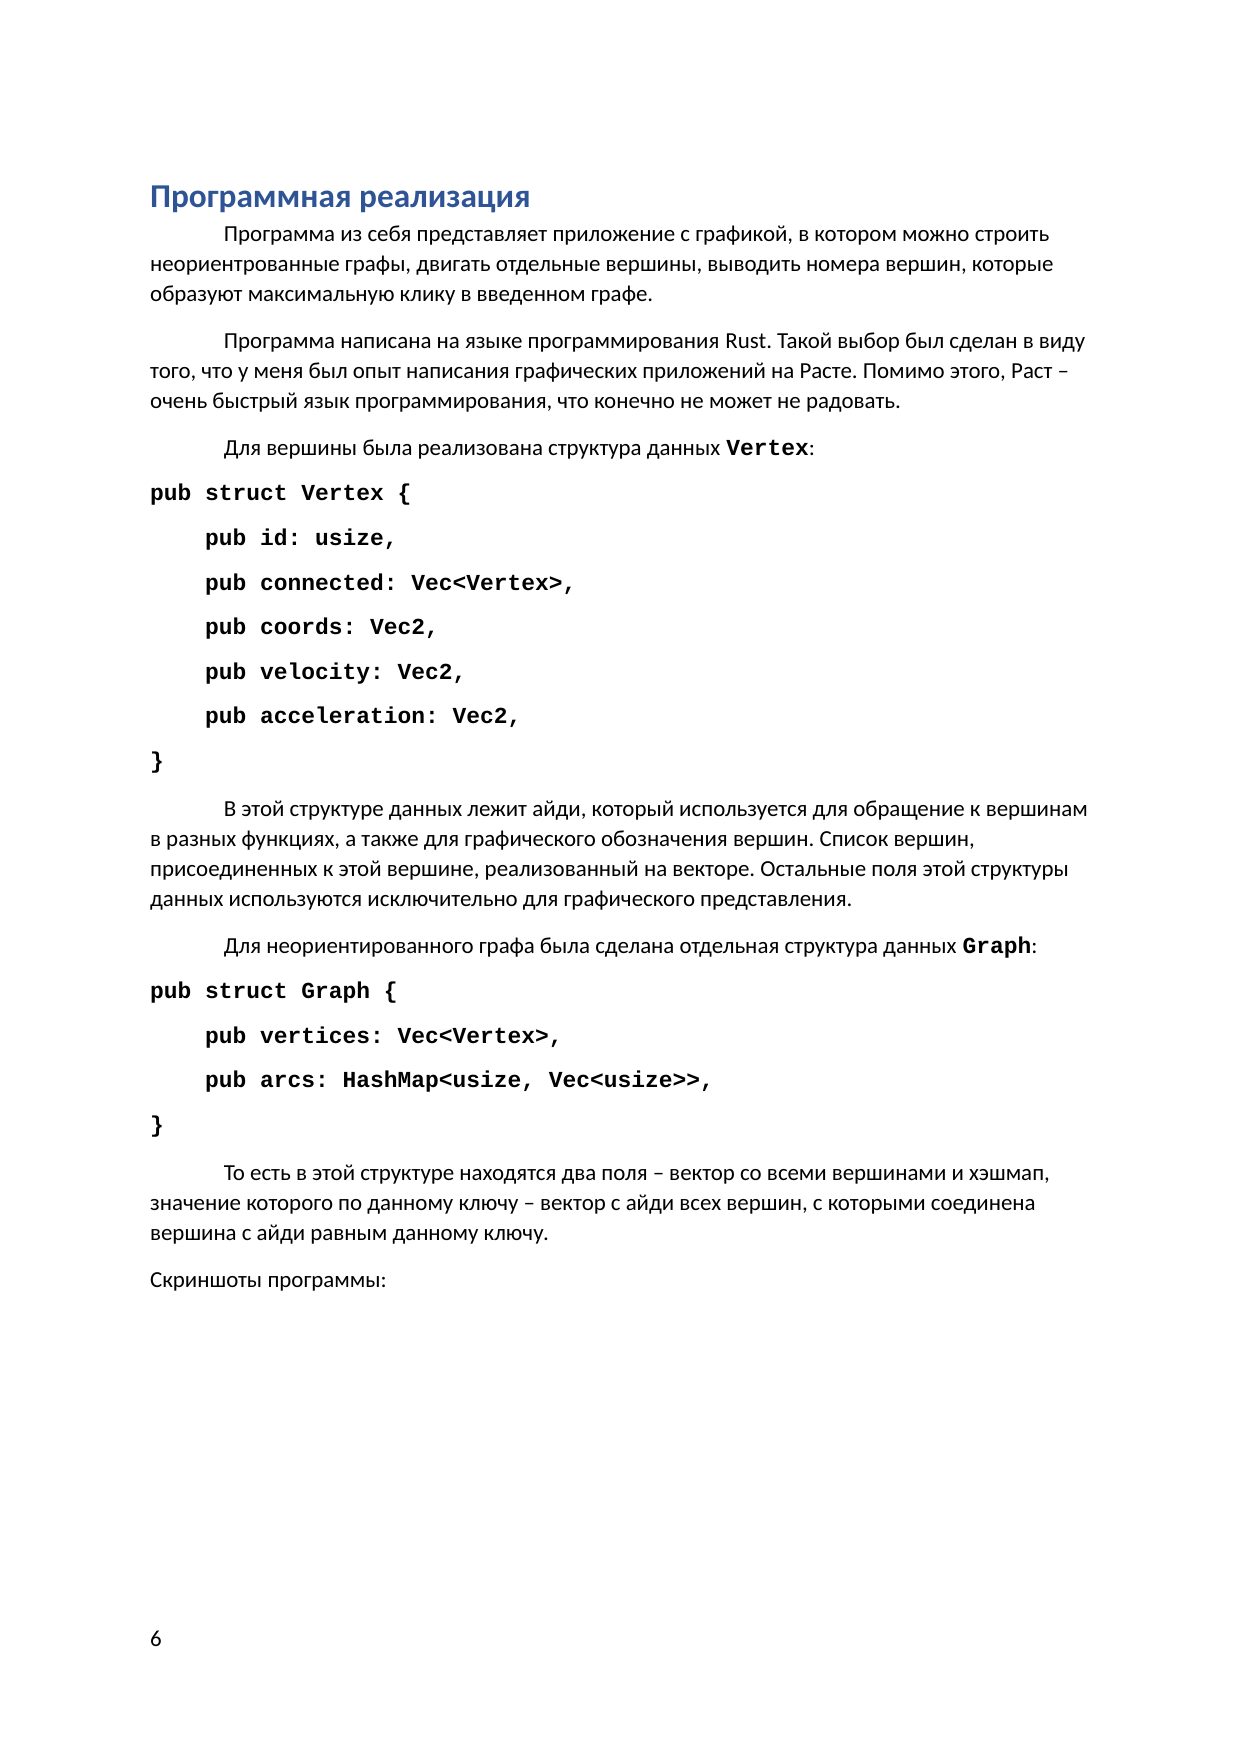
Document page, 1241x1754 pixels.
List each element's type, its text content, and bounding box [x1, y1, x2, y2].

text Для вершины была реализована структура данных Vertex: [150, 433, 1090, 463]
text pub struct Graph { [150, 979, 1090, 1005]
text pub coords: Vec2, [150, 615, 1090, 641]
text } [150, 749, 1090, 775]
text pub acceleration: Vec2, [150, 704, 1090, 731]
text Для неориентированного графа была сделана отдельная структура данных Graph: [150, 931, 1090, 960]
text Программа написана на языке программирования Rust. Такой выбор был сделан в виду того, что у меня был опыт написания графических приложений на Расте. Помимо этого, Раст – очень быстрый язык программирования, что конечно не может не радовать. [150, 326, 1090, 415]
subtitle Программная реализация [150, 175, 1090, 216]
text pub velocity: Vec2, [150, 660, 1090, 686]
text pub connected: Vec<Vertex>, [150, 571, 1090, 597]
text Скриншоты программы: [150, 1265, 1090, 1293]
text pub struct Vertex { [150, 482, 1090, 508]
text Программа из себя представляет приложение с графикой, в котором можно строить неориентрованные графы, двигать отдельные вершины, выводить номера вершин, которые образуют максимальную клику в введенном графе. [150, 219, 1090, 307]
text То есть в этой структуре находятся два поля – вектор со всеми вершинами и хэшмап, значение которого по данному ключу – вектор с айди всех вершин, с которыми соединена вершина с айди равным данному ключу. [150, 1158, 1090, 1246]
text pub vertices: Vec<Vertex>, [150, 1024, 1090, 1050]
text pub id: usize, [150, 526, 1090, 552]
text В этой структуре данных лежит айди, который используется для обращение к вершинам в разных функциях, а также для графического обозначения вершин. Список вершин, присоединенных к этой вершине, реализованный на векторе. Остальные поля этой структуры данных используются исключительно для графического представления. [150, 794, 1090, 912]
text pub arcs: HashMap<usize, Vec<usize>>, [150, 1068, 1090, 1094]
text } [150, 1113, 1090, 1139]
